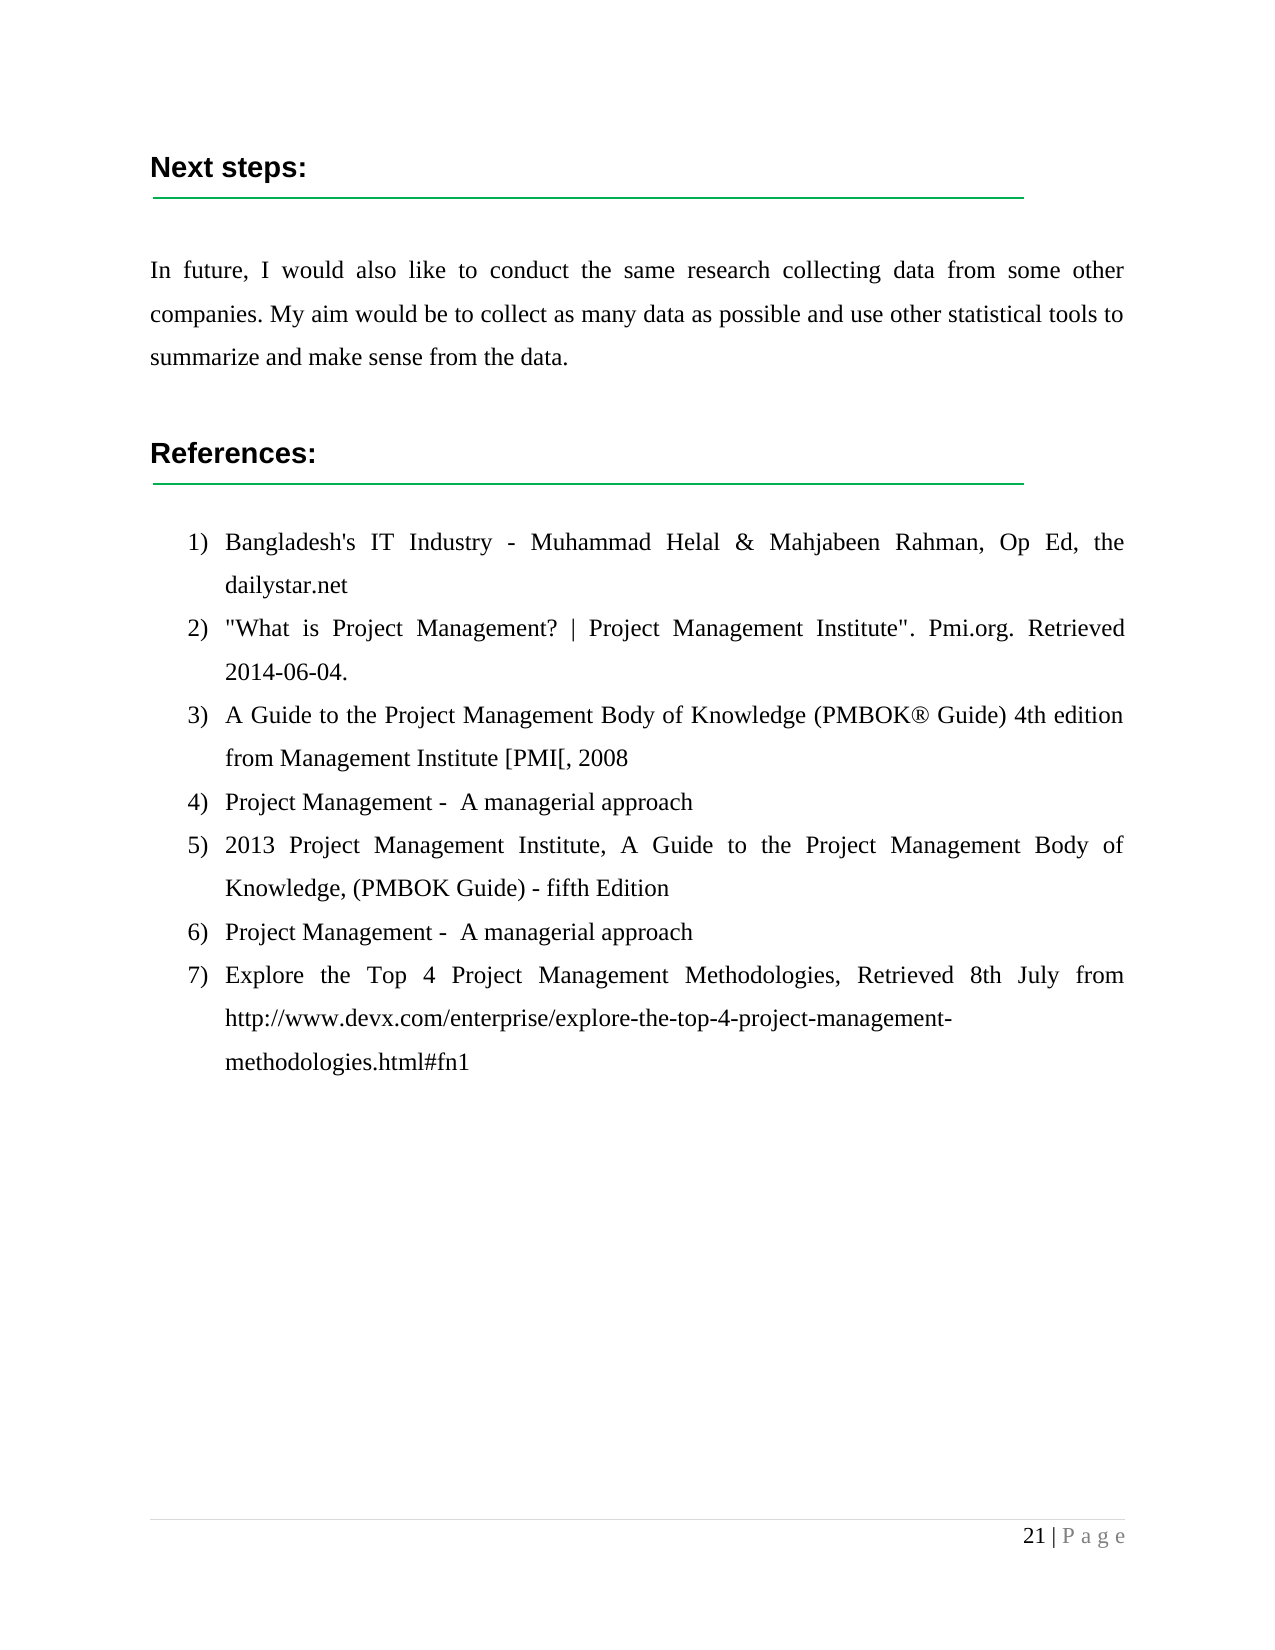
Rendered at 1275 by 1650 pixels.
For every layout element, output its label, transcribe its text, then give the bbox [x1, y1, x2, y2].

list A Guide to the Project Management Body of Knowledge (PMBOK® Guide) 4th edition from Management Institute [PMI[, 2008 [187, 700, 1125, 772]
text In future, I would also like to conduct the same research collecting data from some other companies. My aim would be to collect as many data as possible and use other statistical tools to summarize and make sense from the data. [150, 256, 1125, 371]
list 2013 Project Management Institute, A Guide to the Project Management Body of Knowledge, (PMBOK Guide) - fifth Edition [187, 830, 1125, 902]
list "What is Project Management? | Project Management Institute". Pmi.org. Retrieved 2014-06-04. [187, 613, 1125, 685]
list Explore the Top 4 Project Management Methodologies, Retrieved 8th July from http://www.devx.com/enterprise/explore-the-top-4-project-management-methodologies.html#fn1 [187, 960, 1125, 1075]
subtitle Next steps: [150, 150, 1125, 183]
list Bangladesh's IT Industry - Muhammad Helal & Mahjabeen Rahman, Op Ed, the dailystar.net [187, 527, 1125, 599]
list Project Management - A managerial approach [187, 787, 1125, 815]
list Project Management - A managerial approach [187, 917, 1125, 945]
subtitle References: [150, 436, 1125, 469]
